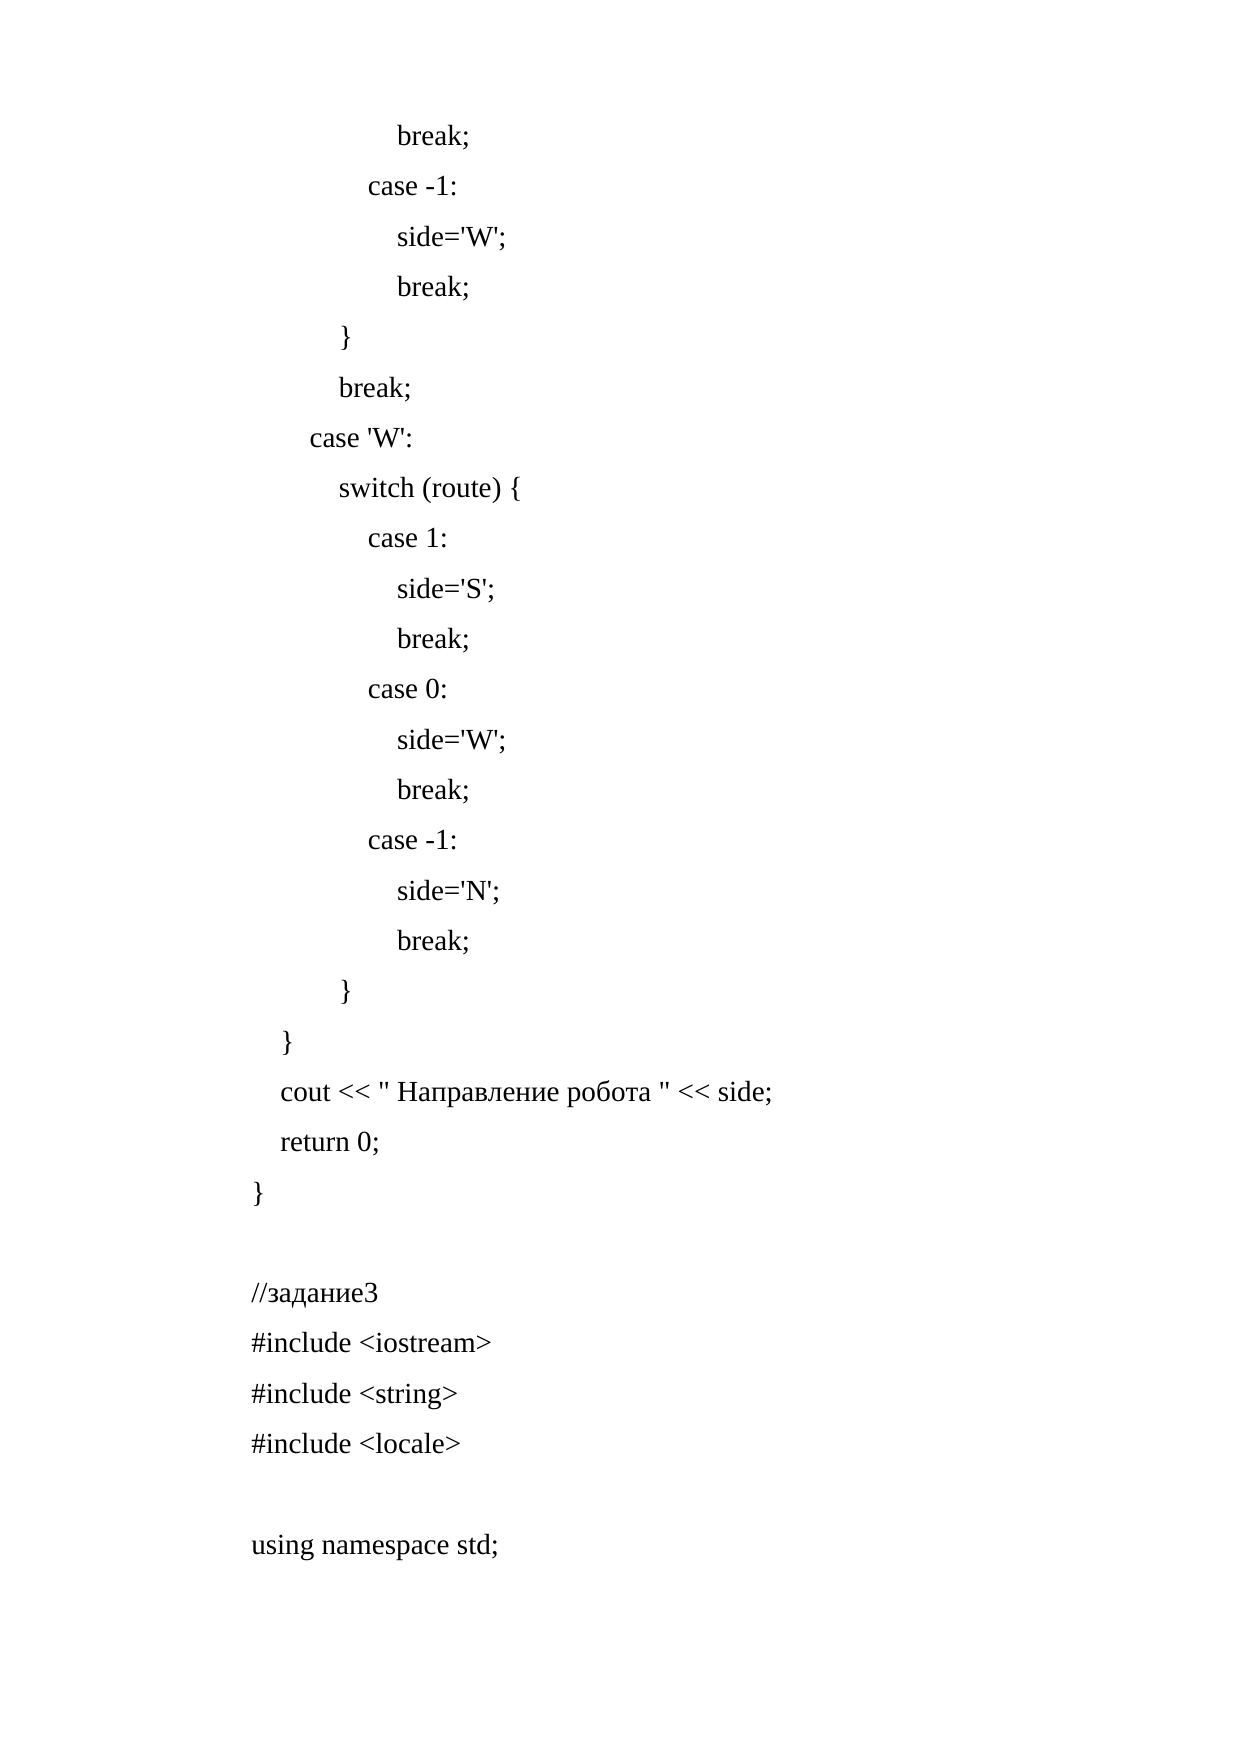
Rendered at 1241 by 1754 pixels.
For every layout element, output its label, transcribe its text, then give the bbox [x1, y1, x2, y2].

text case 'W': [251, 420, 1152, 453]
text } [251, 1175, 1152, 1208]
text side='W'; [251, 722, 1152, 755]
text switch (route) { [251, 470, 1152, 504]
text side='W'; [251, 219, 1152, 252]
text #include <locale> [177, 1426, 1152, 1460]
text } [251, 973, 1152, 1007]
text break; [251, 370, 1152, 403]
text case -1: [251, 822, 1152, 856]
text break; [251, 118, 1152, 152]
text break; [251, 621, 1152, 655]
text return 0; [251, 1124, 1152, 1158]
text case -1: [251, 168, 1152, 202]
text #include <iostream> [177, 1326, 1152, 1359]
text break; [251, 772, 1152, 806]
text } [251, 1024, 1152, 1057]
text } [251, 319, 1152, 353]
text case 0: [251, 672, 1152, 705]
text case 1: [251, 521, 1152, 554]
text #include <string> [177, 1376, 1152, 1409]
text break; [251, 269, 1152, 303]
text side='S'; [251, 571, 1152, 604]
text using namespace std; [177, 1527, 1152, 1560]
text side='N'; [251, 873, 1152, 906]
text //задание3 [177, 1275, 1152, 1309]
text cout << " Направление робота " << side; [251, 1074, 1152, 1108]
text break; [251, 923, 1152, 957]
